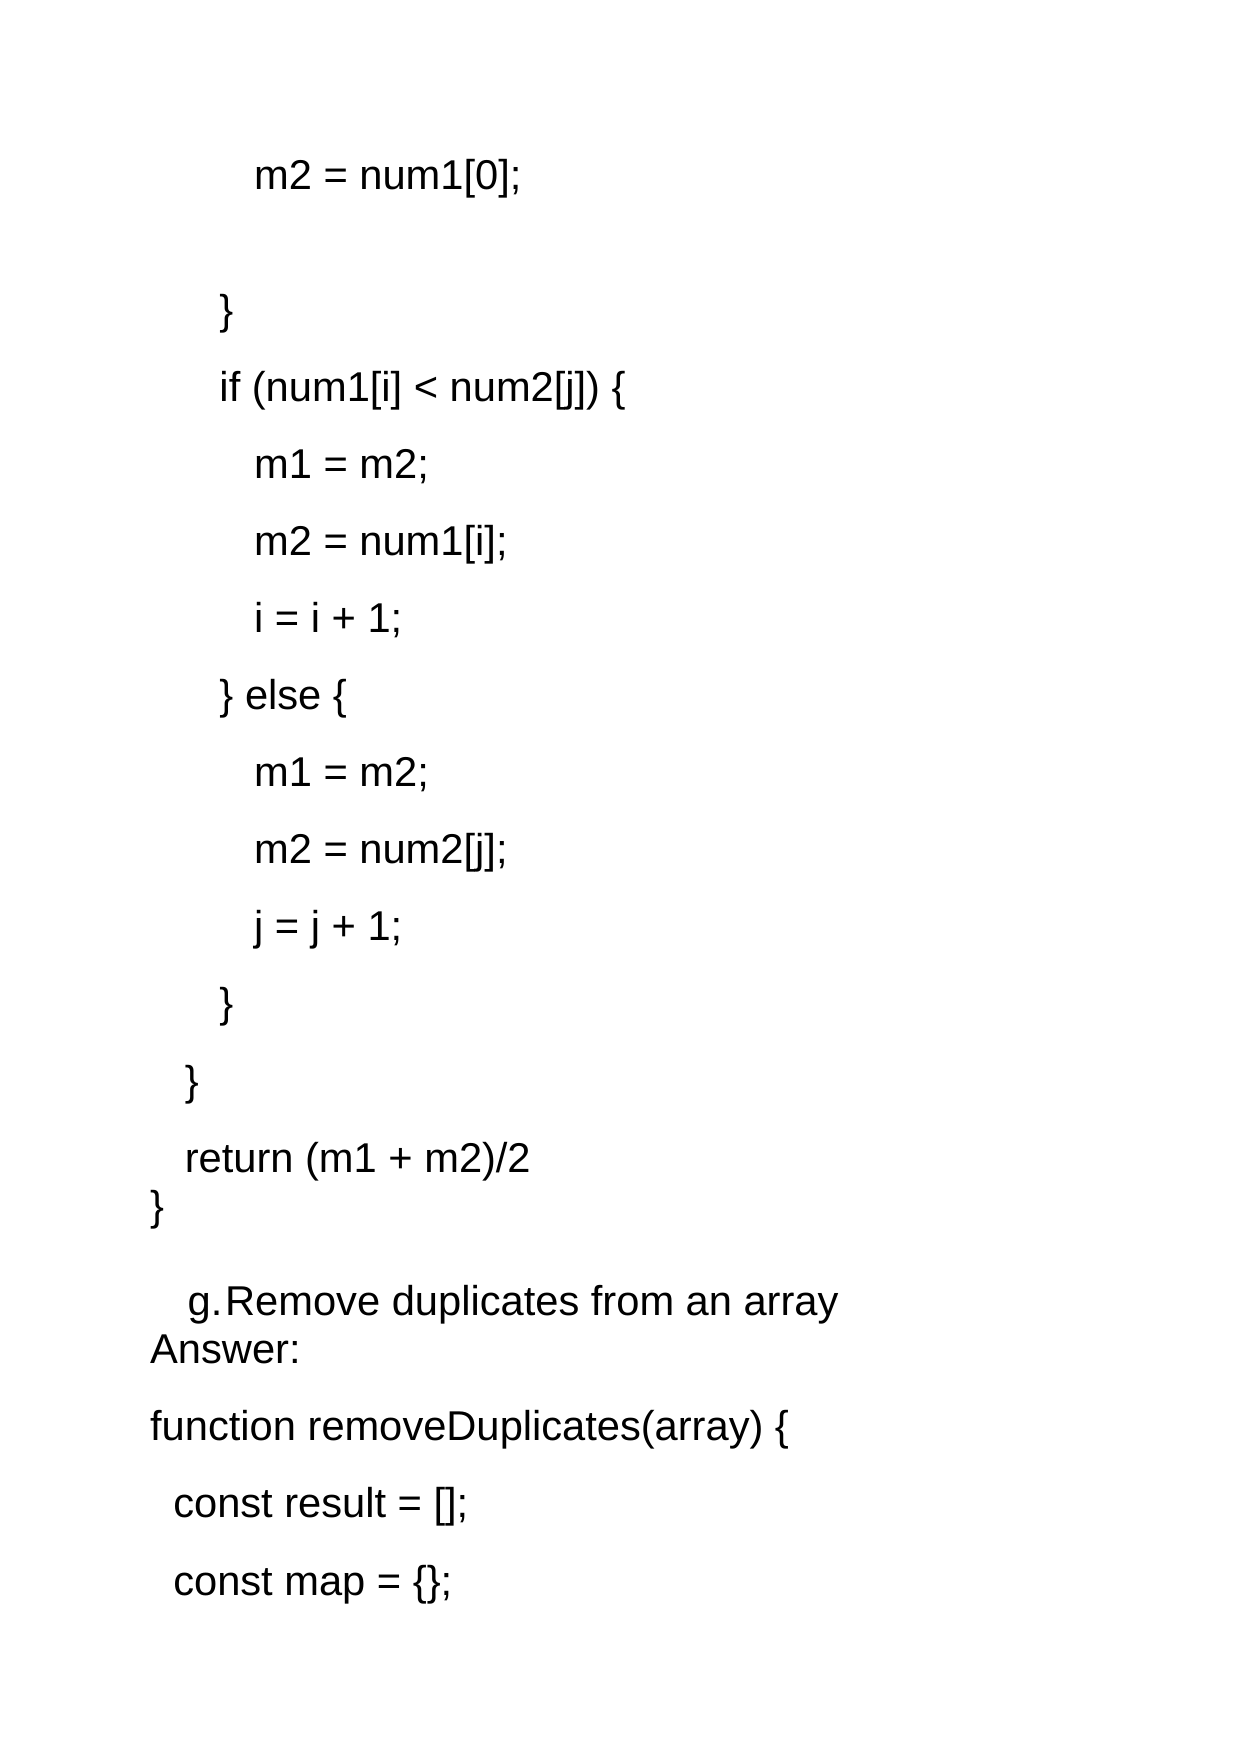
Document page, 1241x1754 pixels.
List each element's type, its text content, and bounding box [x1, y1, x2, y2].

list Remove duplicates from an array [187, 1277, 1090, 1324]
text m1 = m2; [150, 439, 1090, 487]
text m2 = num1[0]; [150, 150, 1090, 198]
text } else { [150, 670, 1090, 718]
text } [150, 1181, 1090, 1229]
text j = j + 1; [150, 902, 1090, 949]
text Answer: [150, 1324, 1090, 1372]
text const result = []; [150, 1479, 1090, 1527]
text const map = {}; [150, 1556, 1090, 1604]
text } [150, 285, 1090, 333]
text } [150, 979, 1090, 1027]
text } [150, 1056, 1090, 1104]
text m2 = num2[j]; [150, 824, 1090, 872]
text m2 = num1[i]; [150, 516, 1090, 564]
text m1 = m2; [150, 747, 1090, 795]
text if (num1[i] < num2[j]) { [150, 362, 1090, 410]
text i = i + 1; [150, 593, 1090, 641]
text function removeDuplicates(array) { [150, 1402, 1090, 1449]
text return (m1 + m2)/2 [150, 1133, 1090, 1181]
